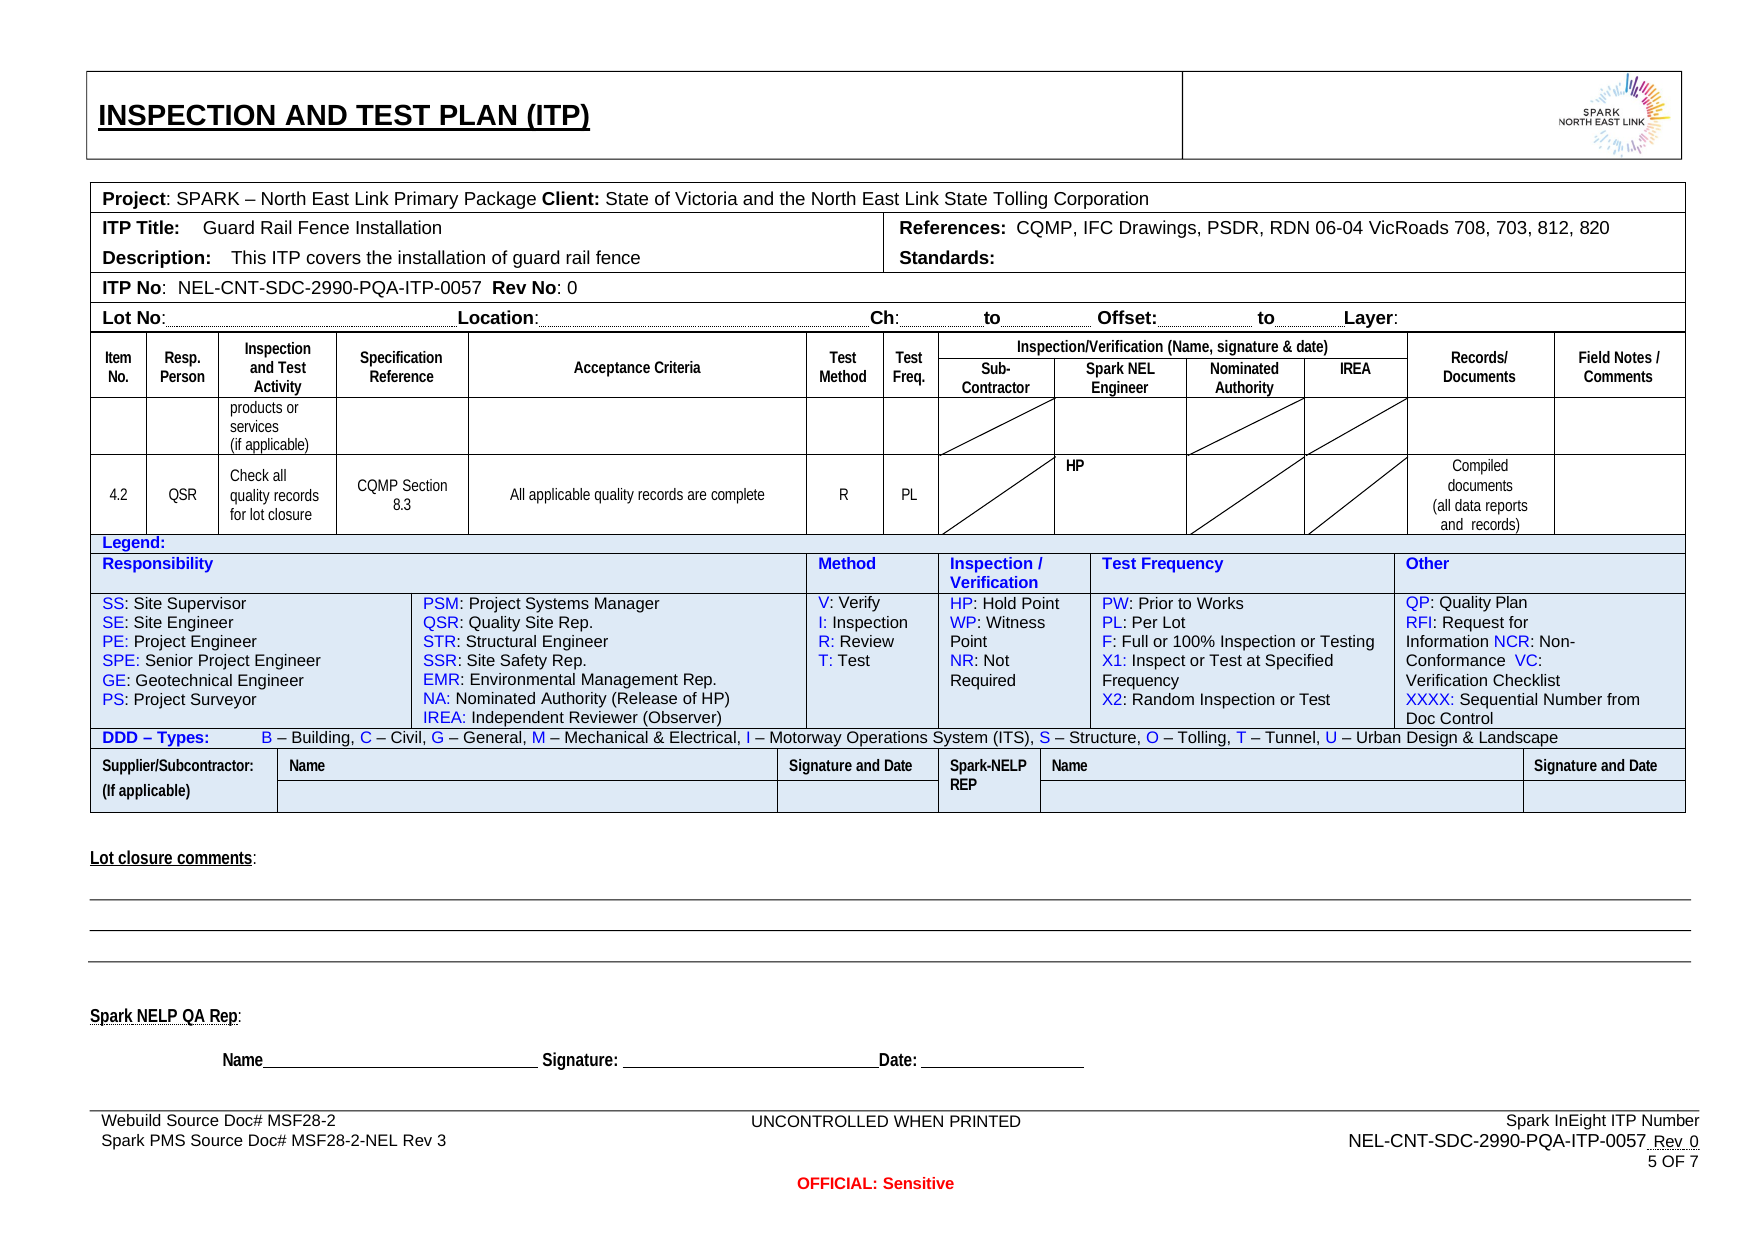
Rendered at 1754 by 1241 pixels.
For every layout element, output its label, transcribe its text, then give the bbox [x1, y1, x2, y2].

table_cell Method [807, 554, 938, 593]
table_cell Lot No: Location: Ch: to Offset: to Layer: [91, 303, 1685, 331]
table_cell Check all quality records for lot closure [219, 455, 336, 534]
table_cell R [807, 455, 883, 534]
picture [1558, 72, 1671, 158]
table_cell V: Verify I: Inspection R: Review T: Test [807, 594, 938, 728]
table_cell [1555, 455, 1685, 534]
table_cell Spark-NELP REP [939, 749, 1040, 812]
table_cell QP: Quality Plan RFI: Request for Information NCR: Non-Conformance VC: Verification Checklist XXXX: Sequential Number from Doc Control [1395, 594, 1685, 728]
table_cell PL [884, 455, 938, 534]
table_cell IREA [1305, 359, 1407, 397]
table_cell Responsibility [91, 554, 806, 593]
table_cell All applicable quality records are complete [469, 455, 806, 534]
table_cell Name [278, 749, 777, 780]
table_cell products or services (if applicable) [219, 398, 336, 454]
table_cell [469, 398, 806, 454]
text Lot closure comments: [90, 847, 1696, 868]
table_cell Signature and Date [1524, 749, 1685, 780]
table_cell [91, 398, 146, 454]
table_cell References: CQMP, IFC Drawings, PSDR, RDN 06-04 VicRoads 708, 703, 812, 820 Standards: [884, 213, 1685, 272]
table_cell PW: Prior to Works PL: Per Lot F: Full or 100% Inspection or Testing X1: Inspect or Test at Specified Frequency X2: Random Inspection or Test [1091, 594, 1394, 728]
table_cell [1187, 398, 1304, 454]
table_cell [939, 455, 1054, 534]
table_cell Compiled documents (all data reports and records) [1408, 455, 1554, 534]
table_cell 4.2 [91, 455, 146, 534]
table_cell [1408, 398, 1554, 454]
table_cell Signature and Date [778, 749, 938, 780]
table_cell [1555, 398, 1685, 454]
table_cell CQMP Section 8.3 [337, 455, 468, 534]
table_cell Inspection and Test Activity [219, 333, 336, 397]
table_cell [1041, 781, 1523, 812]
table_cell HP [1055, 455, 1186, 534]
table_header Project: SPARK – North East Link Primary Package Client: State of Victoria and the North East Link State Tolling Corporation [91, 183, 1685, 212]
table_cell [807, 398, 883, 454]
table_cell [278, 781, 777, 812]
table_cell Resp. Person [147, 333, 218, 397]
table_cell Supplier/Subcontractor: (If applicable) [91, 749, 277, 812]
table_cell [884, 398, 938, 454]
table_cell Records/ Documents [1408, 333, 1554, 397]
table_cell PSM: Project Systems Manager QSR: Quality Site Rep. STR: Structural Engineer SSR: Site Safety Rep. EMR: Environmental Management Rep. NA: Nominated Authority (Release of HP) IREA: Independent Reviewer (Observer) [412, 594, 806, 728]
table_cell Legend: [91, 535, 1685, 553]
table_cell Test Frequency [1091, 554, 1394, 593]
table_cell [939, 398, 1054, 454]
table_cell [1305, 455, 1407, 534]
table_cell Sub- Contractor [939, 359, 1054, 397]
table_cell Inspection / Verification [939, 554, 1090, 593]
table_cell ITP Title: Guard Rail Fence Installation Description: This ITP covers the installation of guard rail fence [91, 213, 883, 272]
table_cell Inspection/Verification (Name, signature & date) [939, 333, 1407, 358]
table_cell Specification Reference [337, 333, 468, 397]
table_cell [337, 398, 468, 454]
table_cell Test Freq. [884, 333, 938, 397]
table_cell ITP No: NEL-CNT-SDC-2990-PQA-ITP-0057 Rev No: 0 [91, 273, 1685, 302]
table_cell Nominated Authority [1187, 359, 1304, 397]
table_cell Other [1395, 554, 1685, 593]
table_cell QSR [147, 455, 218, 534]
table_cell [1524, 781, 1685, 812]
table_cell [778, 781, 938, 812]
text Spark NELP QA Rep: [90, 1005, 1696, 1027]
table_cell Test Method [807, 333, 883, 397]
table_cell SS: Site Supervisor SE: Site Engineer PE: Project Engineer SPE: Senior Project Engineer GE: Geotechnical Engineer PS: Project Surveyor [91, 594, 411, 728]
table_cell DDD – Types: B – Building, C – Civil, G – General, M – Mechanical & Electrical, I – Motorway Operations System (ITS), S – Structure, O – Tolling, T – Tunnel, U – Urban Design & Landscape [91, 729, 1685, 748]
table_cell [1055, 398, 1186, 454]
table_cell Item No. [91, 333, 146, 397]
table_cell [1305, 398, 1407, 454]
table_cell Acceptance Criteria [469, 333, 806, 397]
table_cell Name [1041, 749, 1523, 780]
table_cell Spark NEL Engineer [1055, 359, 1186, 397]
table_cell [147, 398, 218, 454]
text Name Signature: Date: [222, 1048, 1696, 1070]
table_cell [1187, 455, 1304, 534]
table_cell HP: Hold Point WP: Witness Point NR: Not Required [939, 594, 1090, 728]
table_cell Field Notes / Comments [1555, 333, 1685, 397]
